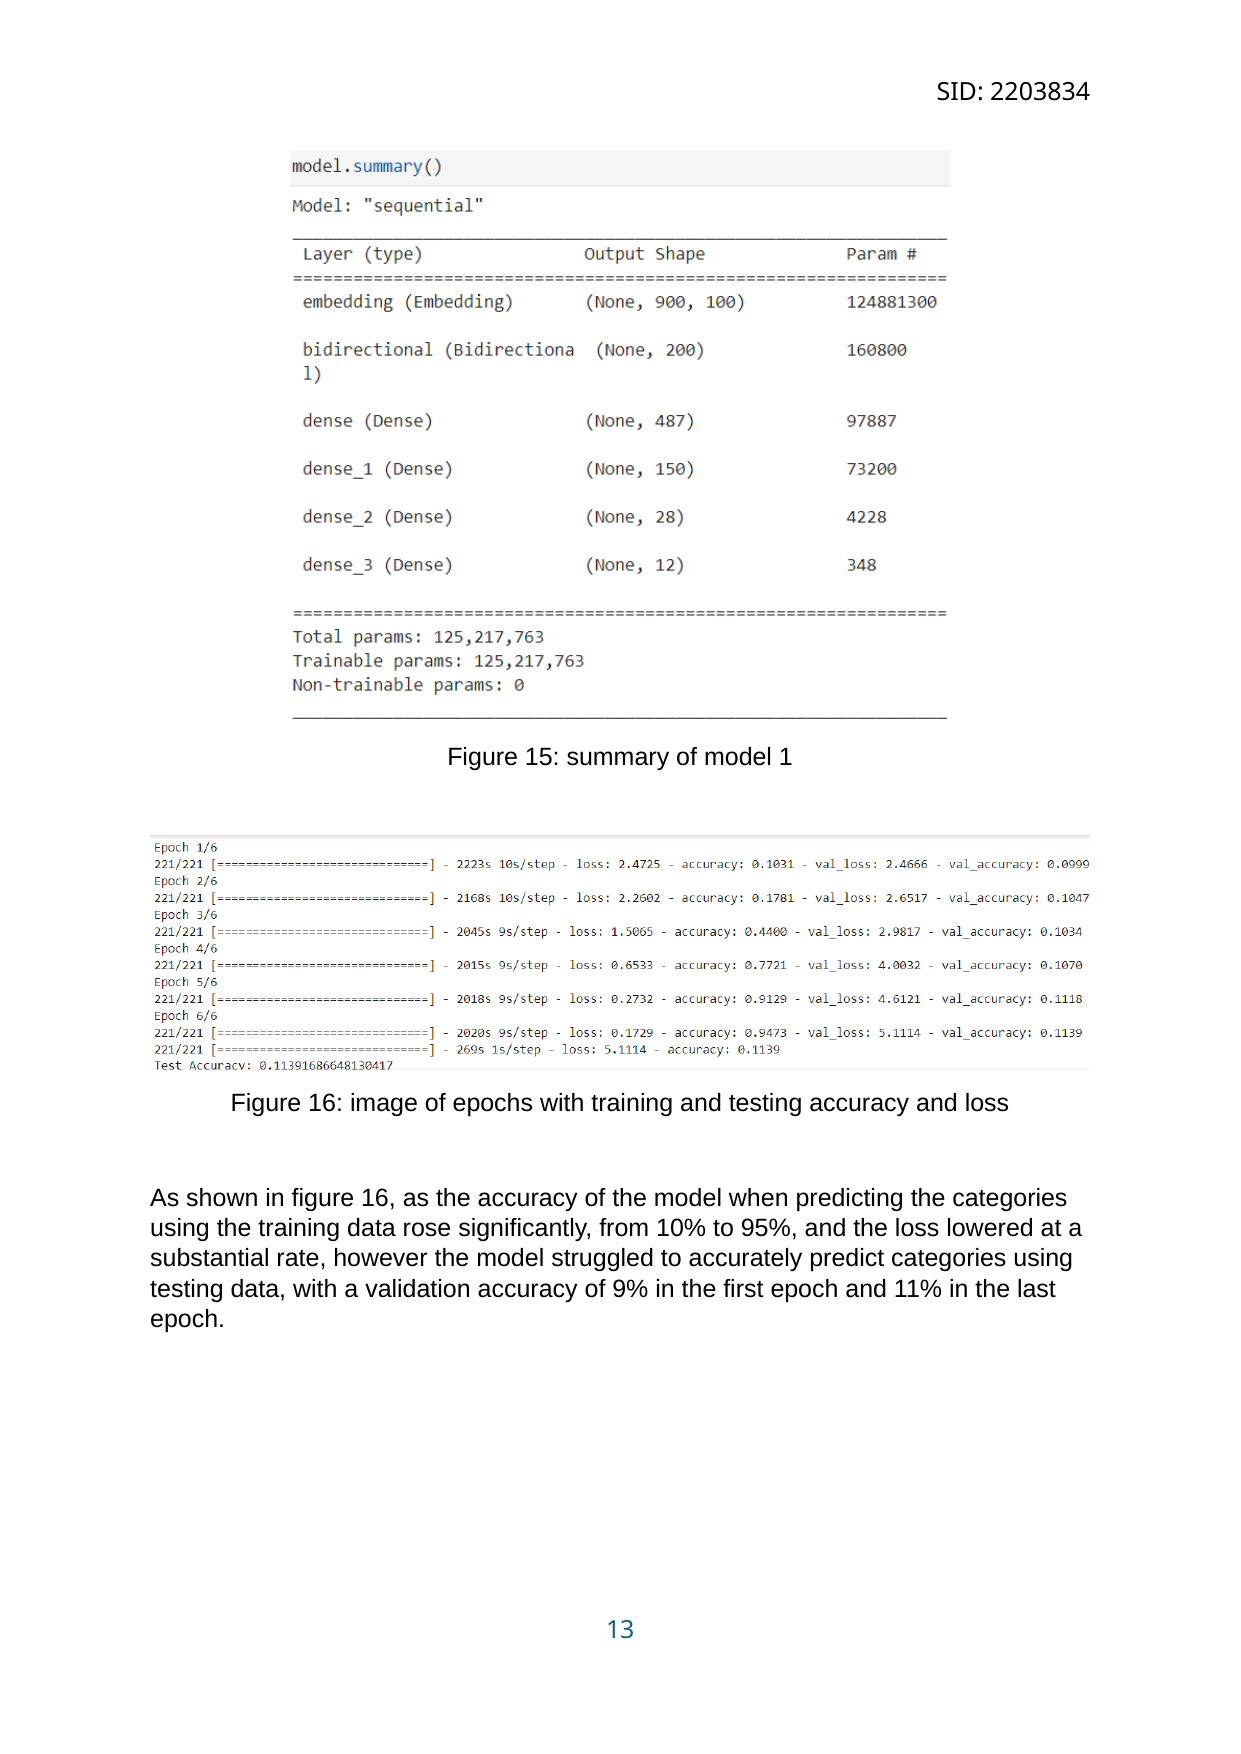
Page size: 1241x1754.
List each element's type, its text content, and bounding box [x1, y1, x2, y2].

text As shown in figure 16, as the accuracy of the model when predicting the categories using the training data rose significantly, from 10% to 95%, and the loss lowered at a substantial rate, however the model struggled to accurately predict categories using testing data, with a validation accuracy of 9% in the first epoch and 11% in the last epoch. [150, 1182, 1090, 1333]
text Figure 16: image of epochs with training and testing accuracy and loss [150, 1088, 1090, 1117]
picture [289, 150, 951, 723]
picture [150, 835, 1091, 1070]
text Figure 15: summary of model 1 [150, 742, 1090, 770]
